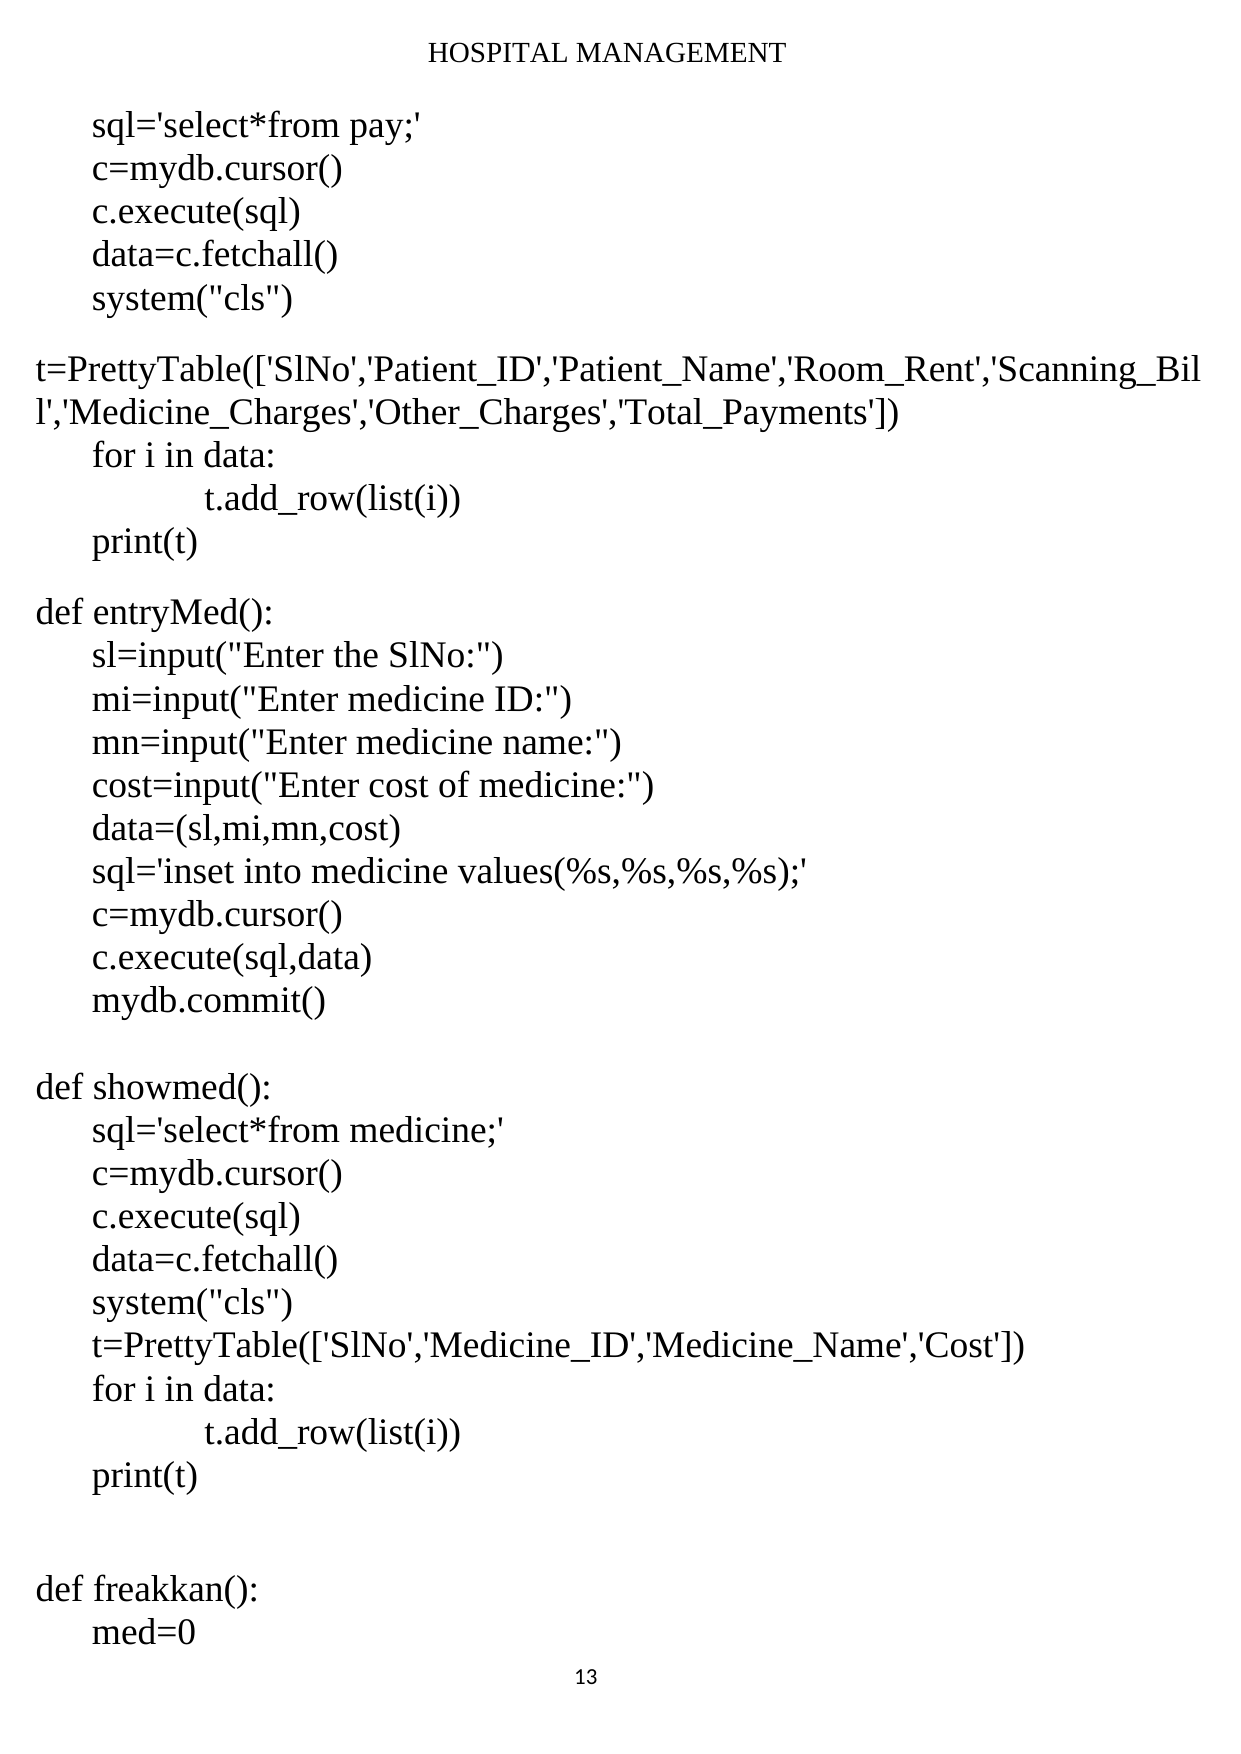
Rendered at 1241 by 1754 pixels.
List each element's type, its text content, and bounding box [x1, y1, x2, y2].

text for i in data: [35, 1366, 1205, 1409]
text def entryMed(): [35, 590, 1205, 633]
text system("cls") [35, 1280, 1205, 1323]
text def showmed(): [35, 1064, 1205, 1107]
text t=PrettyTable(['SlNo','Patient_ID','Patient_Name','Room_Rent','Scanning_Bill','Medicine_Charges','Other_Charges','Total_Payments']) [35, 318, 1205, 432]
text mn=input("Enter medicine name:") [35, 719, 1205, 762]
text c=mydb.cursor() [35, 1150, 1205, 1193]
text system("cls") [35, 275, 1205, 318]
text data=c.fetchall() [35, 232, 1205, 275]
text sql='select*from pay;' [35, 102, 1205, 146]
text med=0 [35, 1610, 1205, 1653]
text cost=input("Enter cost of medicine:") [35, 762, 1205, 805]
text data=c.fetchall() [35, 1237, 1205, 1280]
text t.add_row(list(i)) [35, 1409, 1205, 1452]
text print(t) [35, 1452, 1205, 1495]
text c=mydb.cursor() [35, 146, 1205, 189]
text c.execute(sql) [35, 1193, 1205, 1237]
text data=(sl,mi,mn,cost) [35, 805, 1205, 848]
text sql='inset into medicine values(%s,%s,%s,%s);' [35, 848, 1205, 892]
text t=PrettyTable(['SlNo','Medicine_ID','Medicine_Name','Cost']) [35, 1323, 1205, 1366]
text print(t) [35, 519, 1205, 562]
text for i in data: [35, 432, 1205, 476]
text sql='select*from medicine;' [35, 1107, 1205, 1150]
text t.add_row(list(i)) [35, 476, 1205, 519]
text sl=input("Enter the SlNo:") [35, 633, 1205, 676]
text c=mydb.cursor() [35, 892, 1205, 935]
text c.execute(sql,data) [35, 935, 1205, 978]
text c.execute(sql) [35, 189, 1205, 232]
text mydb.commit() [35, 978, 1205, 1021]
text def freakkan(): [35, 1567, 1205, 1610]
text mi=input("Enter medicine ID:") [35, 676, 1205, 719]
